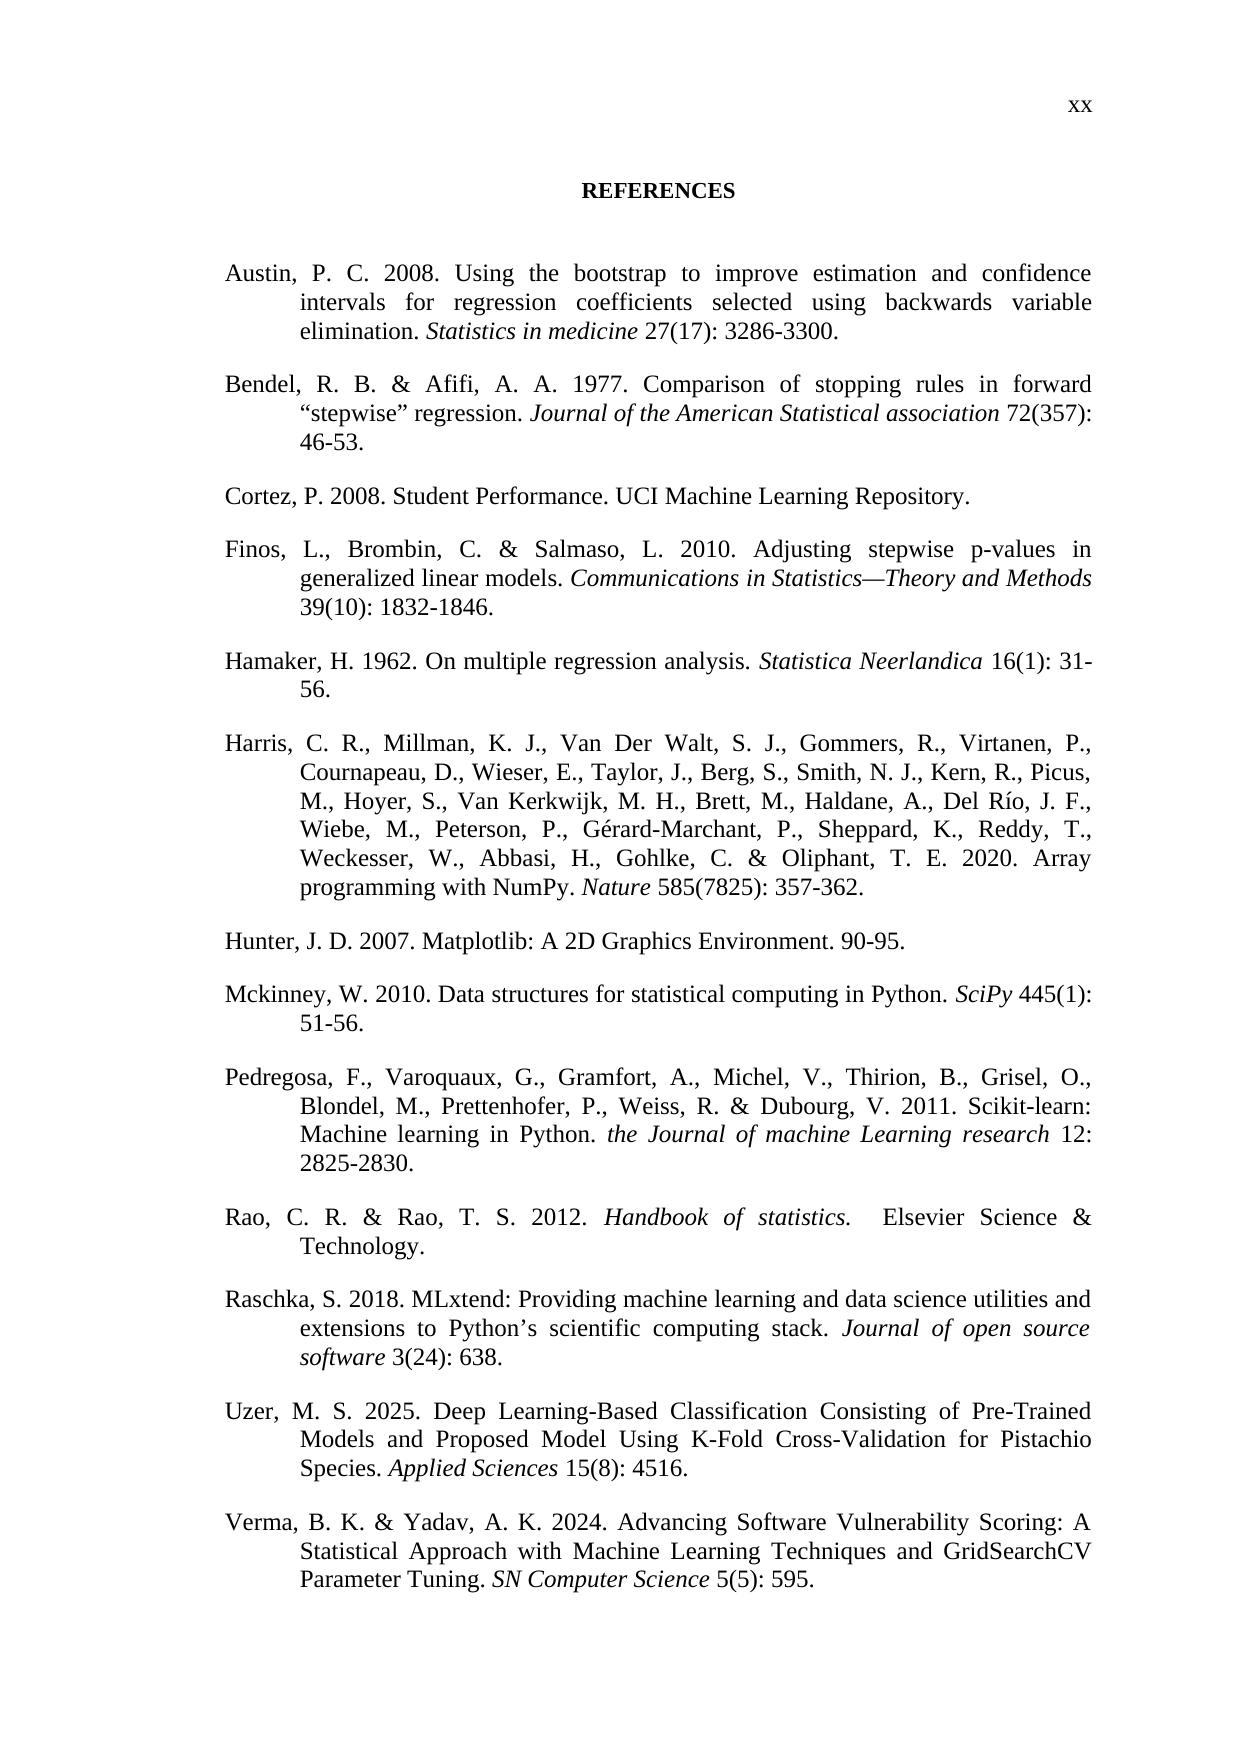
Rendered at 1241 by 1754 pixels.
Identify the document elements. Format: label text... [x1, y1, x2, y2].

text Austin, P. C. 2008. Using the bootstrap to improve estimation and confidence intervals for regression coefficients selected using backwards variable elimination. Statistics in medicine 27(17): 3286-3300. [224, 258, 1092, 344]
text Finos, L., Brombin, C. & Salmaso, L. 2010. Adjusting stepwise p-values in generalized linear models. Communications in Statistics—Theory and Methods 39(10): 1832-1846. [224, 534, 1092, 621]
text Mckinney, W. 2010. Data structures for statistical computing in Python. SciPy 445(1): 51-56. [224, 979, 1092, 1037]
text Cortez, P. 2008. Student Performance. UCI Machine Learning Repository. [224, 481, 1092, 509]
text Pedregosa, F., Varoquaux, G., Gramfort, A., Michel, V., Thirion, B., Grisel, O., Blondel, M., Prettenhofer, P., Weiss, R. & Dubourg, V. 2011. Scikit-learn: Machine learning in Python. the Journal of machine Learning research 12: 2825-2830. [224, 1062, 1092, 1177]
text Uzer, M. S. 2025. Deep Learning-Based Classification Consisting of Pre-Trained Models and Proposed Model Using K-Fold Cross-Validation for Pistachio Species. Applied Sciences 15(8): 4516. [224, 1396, 1092, 1482]
text Verma, B. K. & Yadav, A. K. 2024. Advancing Software Vulnerability Scoring: A Statistical Approach with Machine Learning Techniques and GridSearchCV Parameter Tuning. SN Computer Science 5(5): 595. [224, 1507, 1092, 1593]
text Harris, C. R., Millman, K. J., Van Der Walt, S. J., Gommers, R., Virtanen, P., Cournapeau, D., Wieser, E., Taylor, J., Berg, S., Smith, N. J., Kern, R., Picus, M., Hoyer, S., Van Kerkwijk, M. H., Brett, M., Haldane, A., Del Río, J. F., Wiebe, M., Peterson, P., Gérard-Marchant, P., Sheppard, K., Reddy, T., Weckesser, W., Abbasi, H., Gohlke, C. & Oliphant, T. E. 2020. Array programming with NumPy. Nature 585(7825): 357-362. [224, 728, 1092, 901]
text Raschka, S. 2018. MLxtend: Providing machine learning and data science utilities and extensions to Python’s scientific computing stack. Journal of open source software 3(24): 638. [224, 1284, 1092, 1371]
text Hunter, J. D. 2007. Matplotlib: A 2D Graphics Environment. 90-95. [224, 926, 1092, 954]
text Hamaker, H. 1962. On multiple regression analysis. Statistica Neerlandica 16(1): 31-56. [224, 646, 1092, 703]
text Rao, C. R. & Rao, T. S. 2012. Handbook of statistics. Elsevier Science & Technology. [224, 1202, 1092, 1259]
text Bendel, R. B. & Afifi, A. A. 1977. Comparison of stopping rules in forward “stepwise” regression. Journal of the American Statistical association 72(357): 46-53. [224, 369, 1092, 456]
title References [224, 177, 1092, 203]
